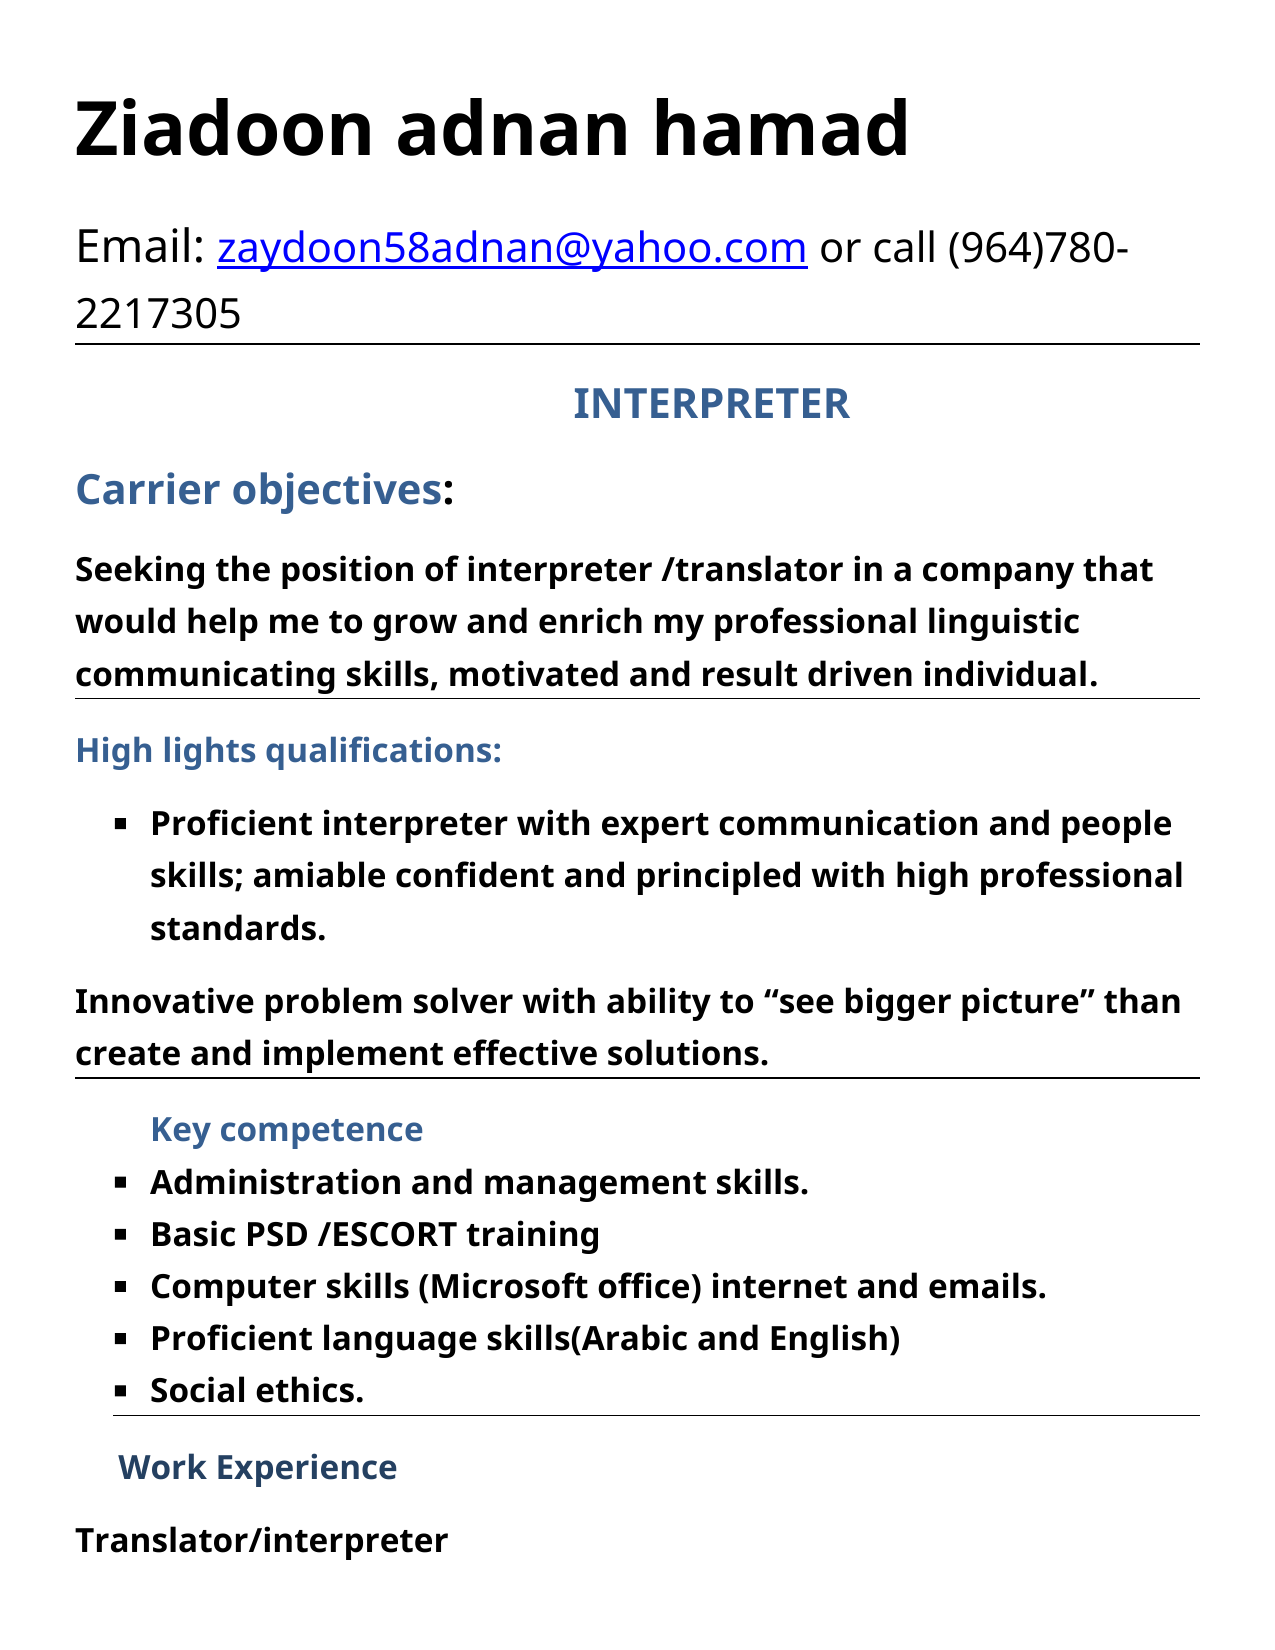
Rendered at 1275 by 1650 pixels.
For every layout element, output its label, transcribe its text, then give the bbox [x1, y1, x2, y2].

text Carrier objectives: [75, 460, 1200, 517]
text INTERPRETER [75, 374, 1200, 431]
list Proficient interpreter with expert communication and people skills; amiable confident and principled with high professional standards. [112, 800, 1200, 950]
text Seeking the position of interpreter /translator in a company that would help me to grow and enrich my professional linguistic communicating skills, motivated and result driven individual. [75, 546, 1200, 698]
list Basic PSD /ESCORT training [112, 1211, 1200, 1256]
list Computer skills (Microsoft office) internet and emails. [112, 1263, 1200, 1308]
text Innovative problem solver with ability to “see bigger picture” than create and implement effective solutions. [75, 977, 1200, 1077]
text Translator/interpreter [75, 1517, 1200, 1562]
text Work Experience [75, 1444, 1200, 1489]
text Email: zaydoon58adnan@yahoo.com or call (964)780-2217305 [75, 213, 1200, 343]
list Key competence [150, 1106, 1200, 1152]
list Administration and management skills. [112, 1158, 1200, 1204]
text Ziadoon adnan hamad [75, 75, 1200, 177]
text High lights qualifications: [75, 727, 1200, 772]
list Proficient language skills(Arabic and English) [112, 1315, 1200, 1360]
list Social ethics. [112, 1367, 1200, 1416]
